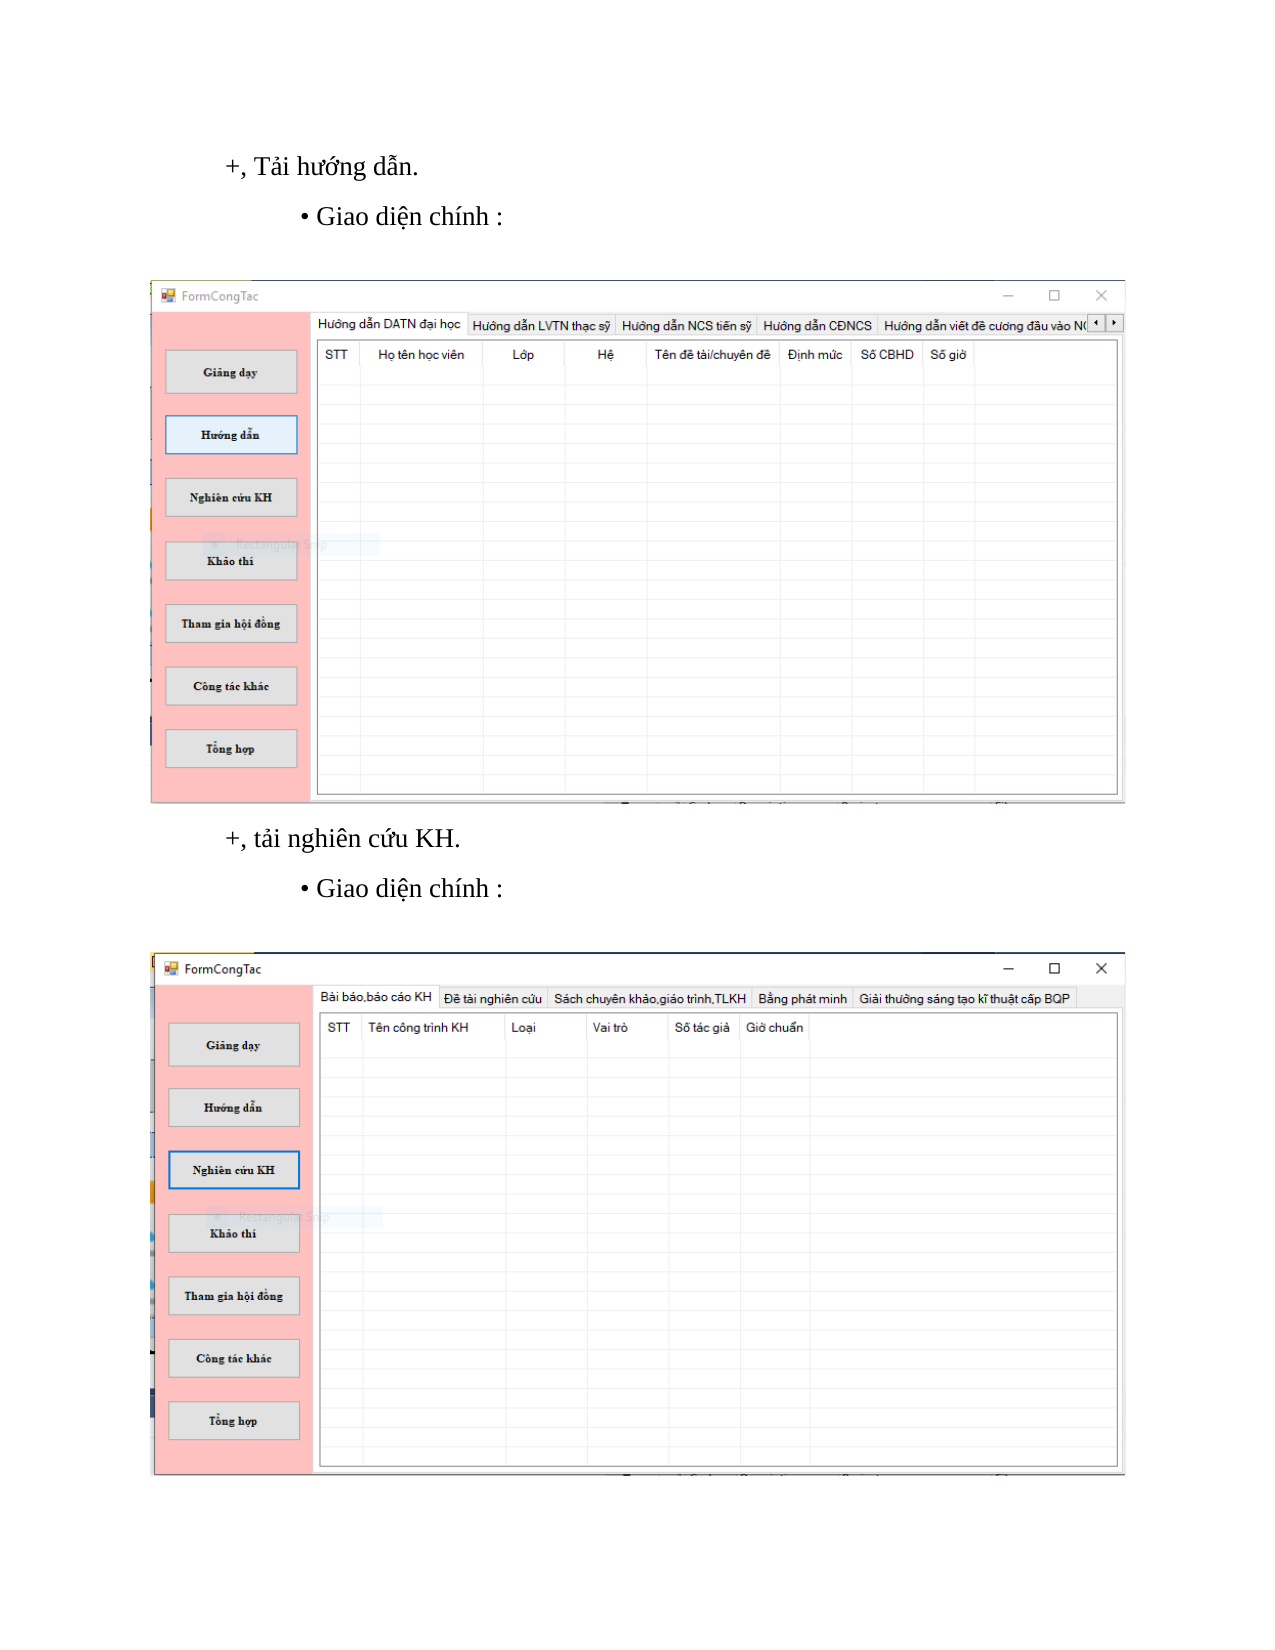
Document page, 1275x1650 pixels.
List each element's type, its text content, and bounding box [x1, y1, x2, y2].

text +, tải nghiên cứu KH. [150, 822, 1125, 853]
picture [150, 952, 1125, 1476]
text +, Tải hướng dẫn. [150, 150, 1125, 181]
text • Giao diện chính : [150, 872, 1125, 904]
picture [150, 280, 1125, 804]
text • Giao diện chính : [150, 200, 1125, 231]
